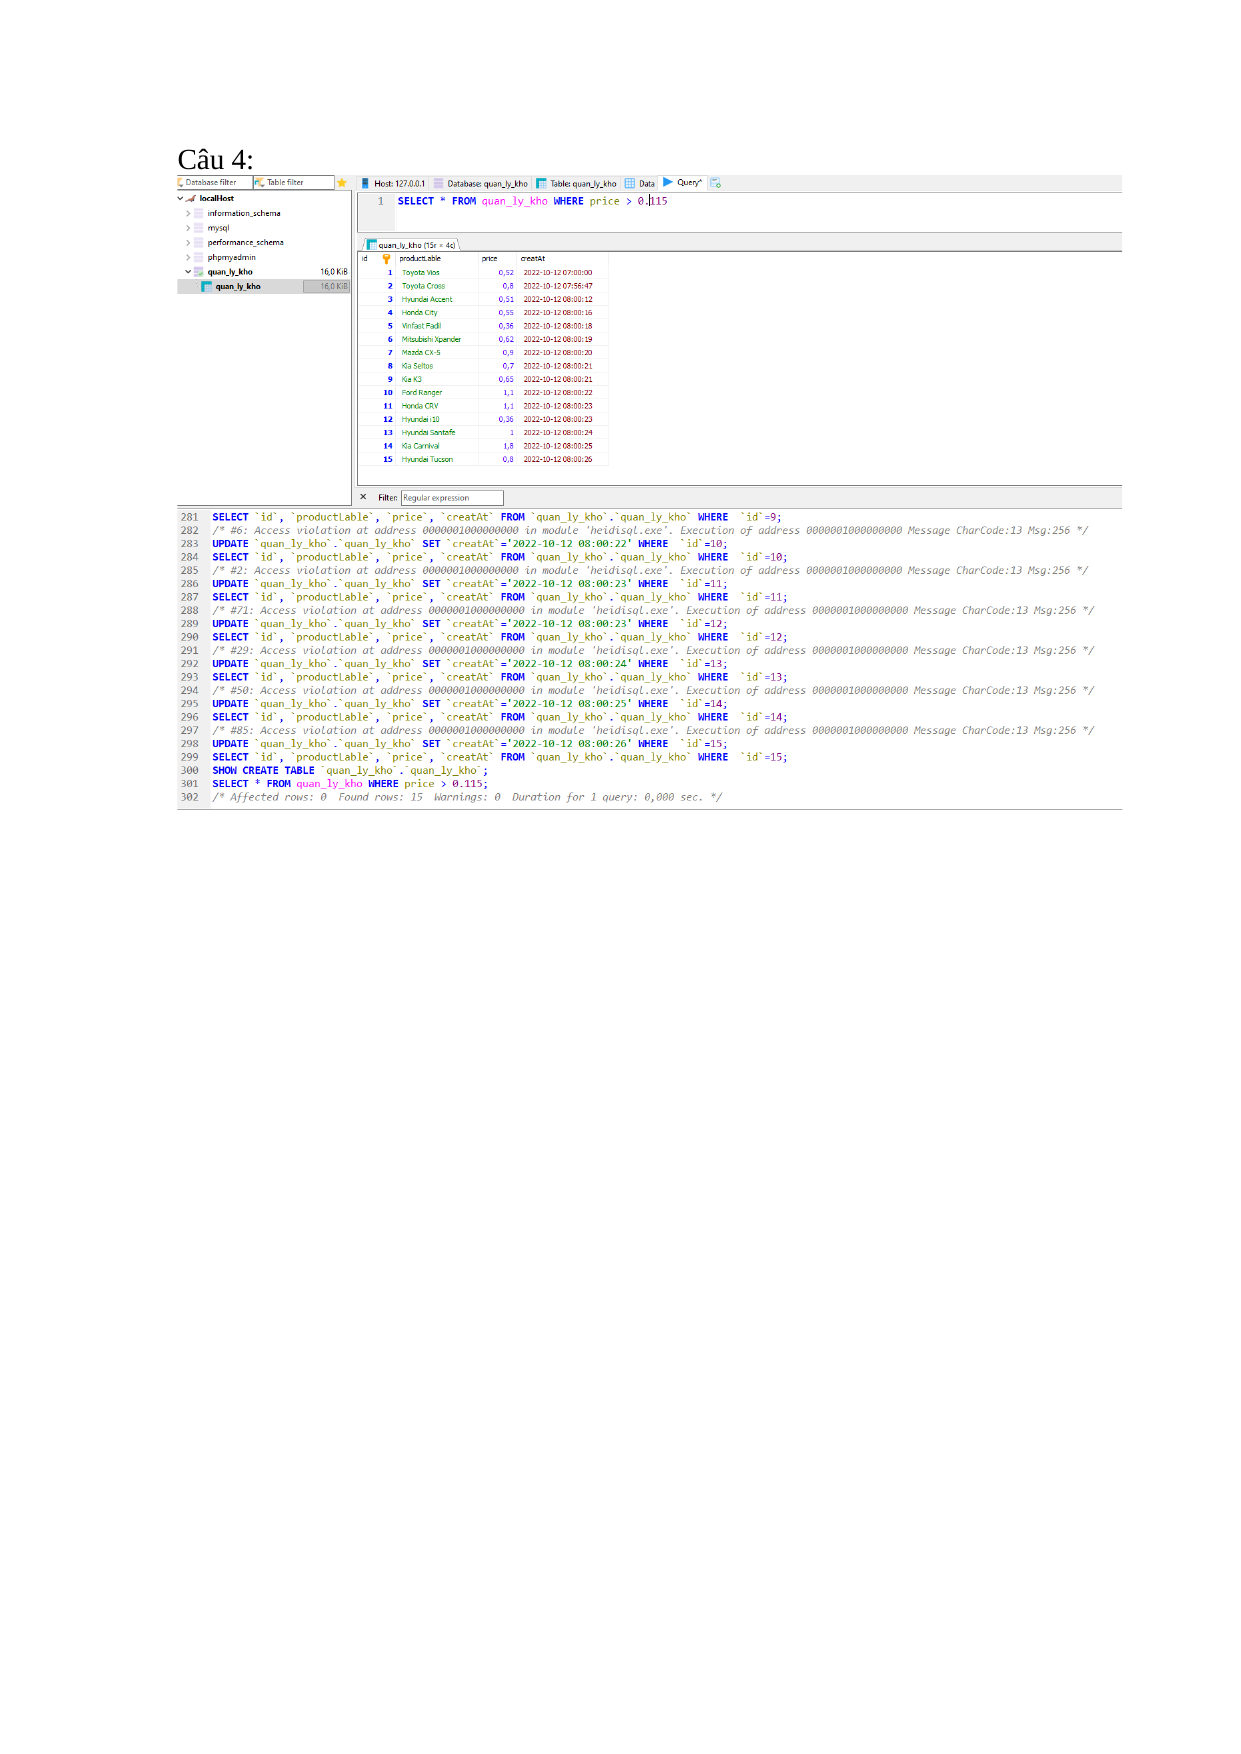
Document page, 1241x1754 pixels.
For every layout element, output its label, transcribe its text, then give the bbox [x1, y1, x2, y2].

picture [177, 175, 1123, 810]
text Câu 4: [177, 142, 1122, 175]
